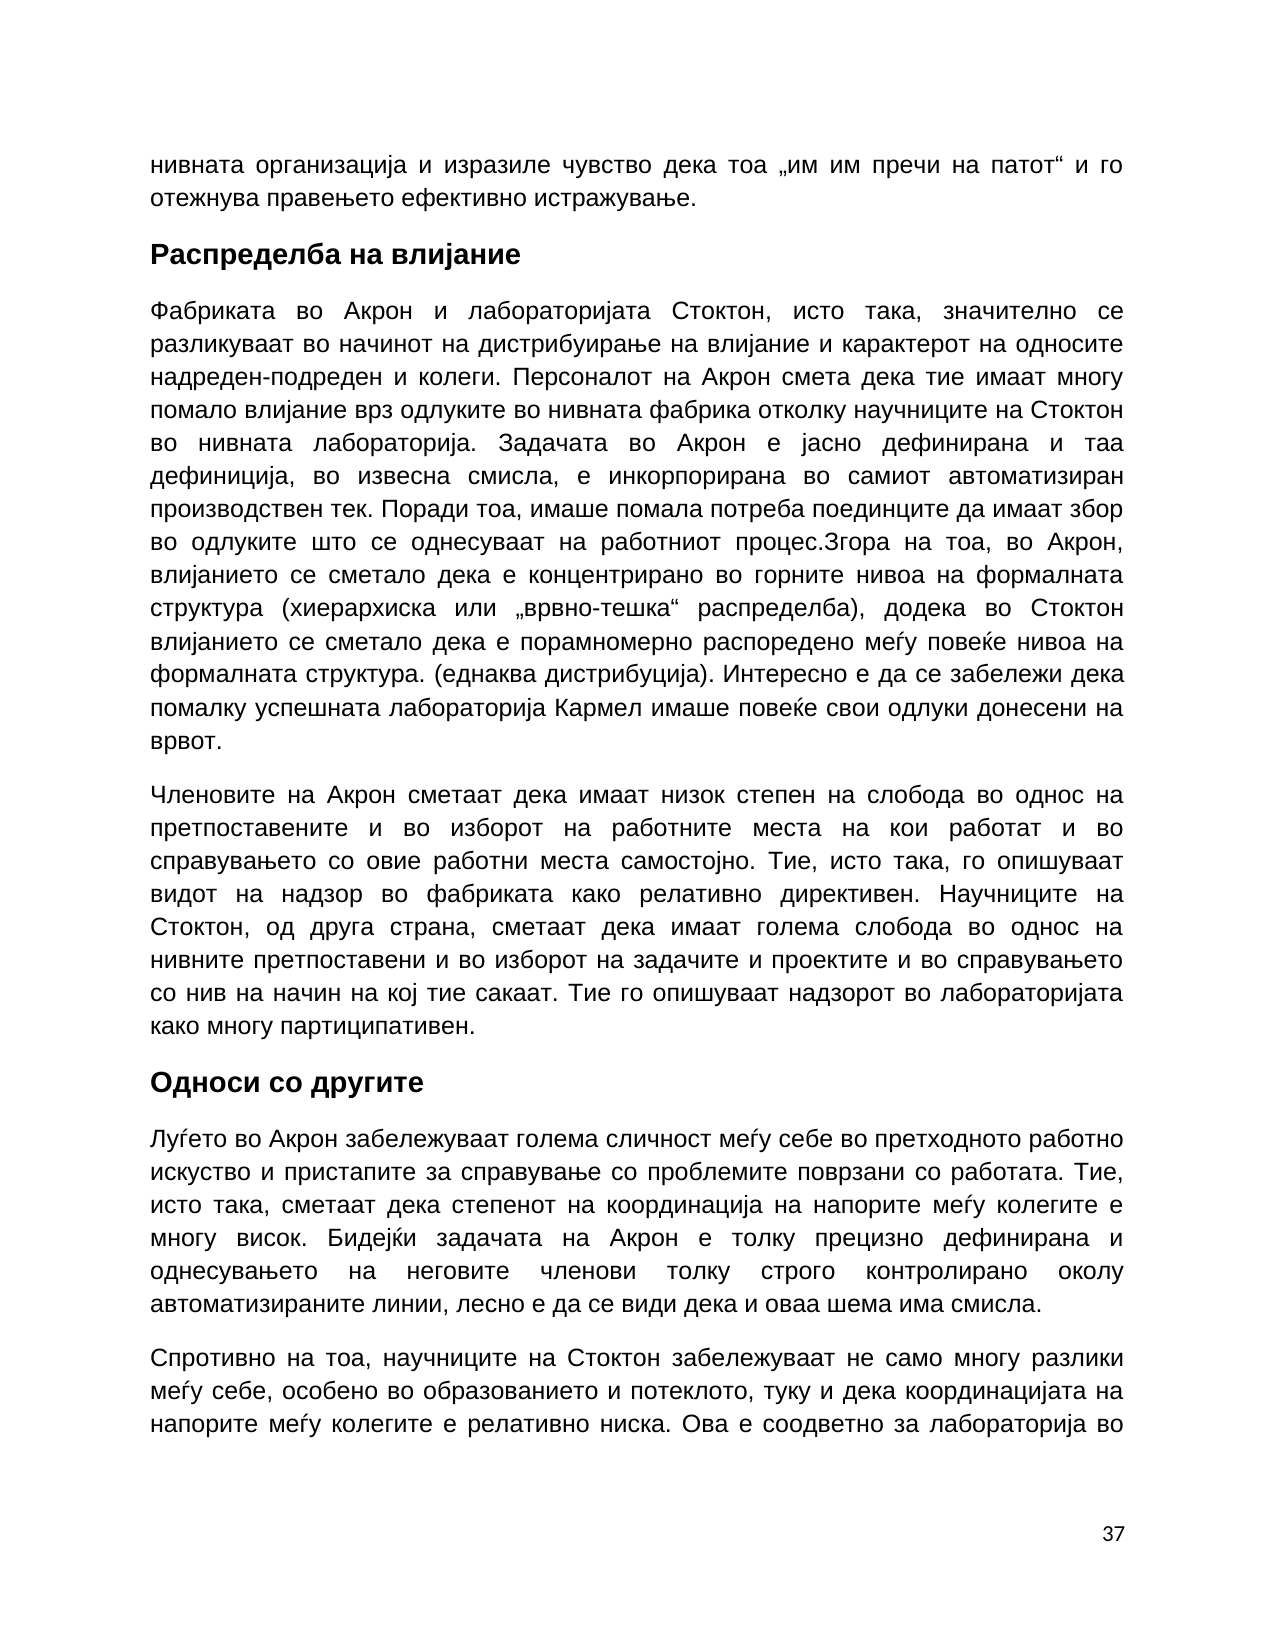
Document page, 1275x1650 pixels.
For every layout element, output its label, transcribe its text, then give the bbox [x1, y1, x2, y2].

text Фабриката во Акрон и лабораторијата Стоктон, исто така, значително се разликуваат во начинот на дистрибуирање на влијание и карактерот на односите надреден-подреден и колеги. Персоналот на Акрон смета дека тие имаат многу помало влијание врз одлуките во нивната фабрика отколку научниците на Стоктон во нивната лабораторија. Задачата во Акрон е јасно дефинирана и таа дефиниција, во извесна смисла, е инкорпорирана во самиот автоматизиран производствен тек. Поради тоа, имаше помала потреба поединците да имаат збор во одлуките што се однесуваат на работниот процес.Згора на тоа, во Акрон, влијанието се сметало дека е концентрирано во горните нивоа на формалната структура (хиерархиска или „врвно-тешка“ распределба), додека во Стоктон влијанието се сметало дека е порамномерно распоредено меѓу повеќе нивоа на формалната структура. (еднаква дистрибуција). Интересно е да се забележи дека помалку успешната лабораторија Кармел имаше повеќе свои одлуки донесени на врвот. [150, 296, 1125, 755]
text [150, 150, 1125, 212]
text Распределба на влијание [150, 237, 1125, 270]
text Луѓето во Акрон забележуваат голема сличност меѓу себе во претходното работно искуство и пристапите за справување со проблемите поврзани со работата. Тие, исто така, сметаат дека степенот на координација на напорите меѓу колегите е многу висок. Бидејќи задачата на Акрон е толку прецизно дефинирана и однесувањето на неговите членови толку строго контролирано околу автоматизираните линии, лесно е да се види дека и оваа шема има смисла. [150, 1124, 1125, 1318]
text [150, 1343, 1125, 1438]
text Односи со другите [150, 1065, 1125, 1098]
text Членовите на Акрон сметаат дека имаат низок степен на слобода во однос на претпоставените и во изборот на работните места на кои работат и во справувањето со овие работни места самостојно. Тие, исто така, го опишуваат видот на надзор во фабриката како релативно директивен. Научниците на Стоктон, од друга страна, сметаат дека имаат голема слобода во однос на нивните претпоставени и во изборот на задачите и проектите и во справувањето со нив на начин на кој тие сакаат. Тие го опишуваат надзорот во лабораторијата како многу партиципативен. [150, 780, 1125, 1040]
